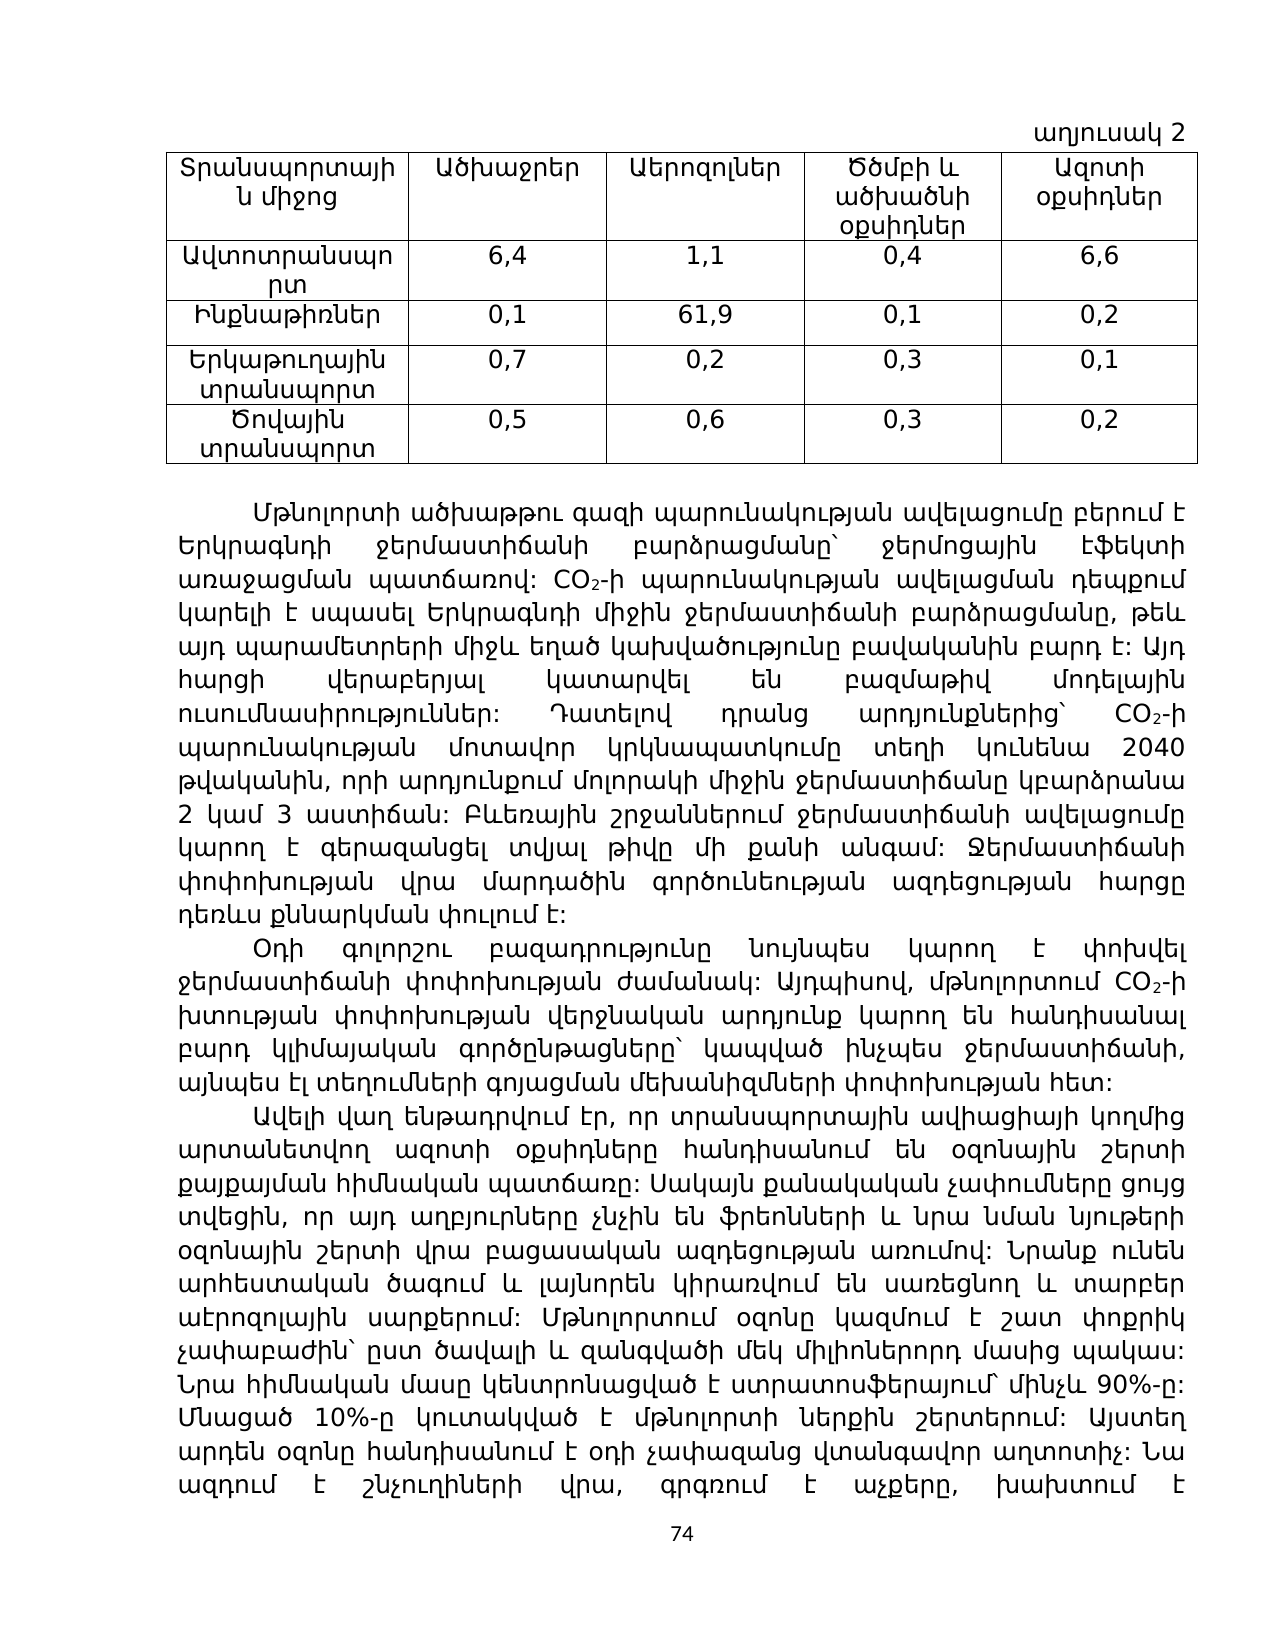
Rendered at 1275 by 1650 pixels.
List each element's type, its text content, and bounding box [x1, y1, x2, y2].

list Մթնոլորտի ածխաթթու գազի պարունակության ավելացումը բերում է Երկրագնդի ջերմաստիճանի բարձրացմանը՝ ջերմոցային էֆեկտի առաջացման պատճառով: CO2-ի պարունակության ավելացման դեպքում կարելի է սպասել Երկրագնդի միջին ջերմաստիճանի բարձրացմանը, թեև այդ պարամետրերի միջև եղած կախվածությունը բավականին բարդ է: Այդ հարցի վերաբերյալ կատարվել են բազմաթիվ մոդելային ուսումնասիրություններ: Դատելով դրանց արդյունքներից՝ CO2-ի պարունակության մոտավոր կրկնապատկումը տեղի կունենա 2040 թվականին, որի արդյունքում մոլորակի միջին ջերմաստիճանը կբարձրանա 2 կամ 3 աստիճան: Բևեռային շրջաններում ջերմաստիճանի ավելացումը կարող է գերազանցել տվյալ թիվը մի քանի անգամ: Ջերմաստիճանի փոփոխության վրա մարդածին գործունեության ազդեցության հարցը դեռևս քննարկման փուլում է: [177, 498, 1186, 929]
table_cell 0,6 [607, 405, 804, 463]
table_cell 6,6 [1002, 241, 1197, 299]
list աղյուսակ 2 [177, 118, 1186, 147]
table_cell 0,7 [409, 346, 606, 404]
table_cell 0,2 [1002, 405, 1197, 463]
table_cell 0,1 [1002, 346, 1197, 404]
table_cell 0,3 [805, 405, 1001, 463]
table_cell 0,4 [805, 241, 1001, 299]
table_cell 1,1 [607, 241, 804, 299]
table_cell Ինքնաթիռներ [167, 301, 408, 344]
table_cell 0,3 [805, 346, 1001, 404]
table_header Ածխաջրեր [409, 153, 606, 240]
table_cell Երկաթուղային տրանսպորտ [167, 346, 408, 404]
table_cell 6,4 [409, 241, 606, 299]
list Օդի գոլորշու բազադրությունը նույնպես կարող է փոխվել ջերմաստիճանի փոփոխության ժամանակ: Այդպիսով, մթնոլորտում CO2-ի խտության փոփոխության վերջնական արդյունք կարող են հանդիսանալ բարդ կլիմայական գործընթացները՝ կապված ինչպես ջերմաստիճանի, այնպես էլ տեղումների գոյացման մեխանիզմների փոփոխության հետ: [177, 934, 1186, 1097]
table_header Տրանսպորտային միջոց [167, 153, 408, 240]
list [177, 1102, 1186, 1500]
table_cell Ծովային տրանսպորտ [167, 405, 408, 463]
table_cell 0,5 [409, 405, 606, 463]
table_cell 61,9 [607, 301, 804, 344]
table_header Աերոզոլներ [607, 153, 804, 240]
table_cell Ավտոտրանսպորտ [167, 241, 408, 299]
table_header Ազոտի օքսիդներ [1002, 153, 1197, 240]
table_cell 0,2 [607, 346, 804, 404]
table_header Ծծմբի և ածխածնի օքսիդներ [805, 153, 1001, 240]
table_cell 0,1 [805, 301, 1001, 344]
table_cell 0,2 [1002, 301, 1197, 344]
table_cell 0,1 [409, 301, 606, 344]
